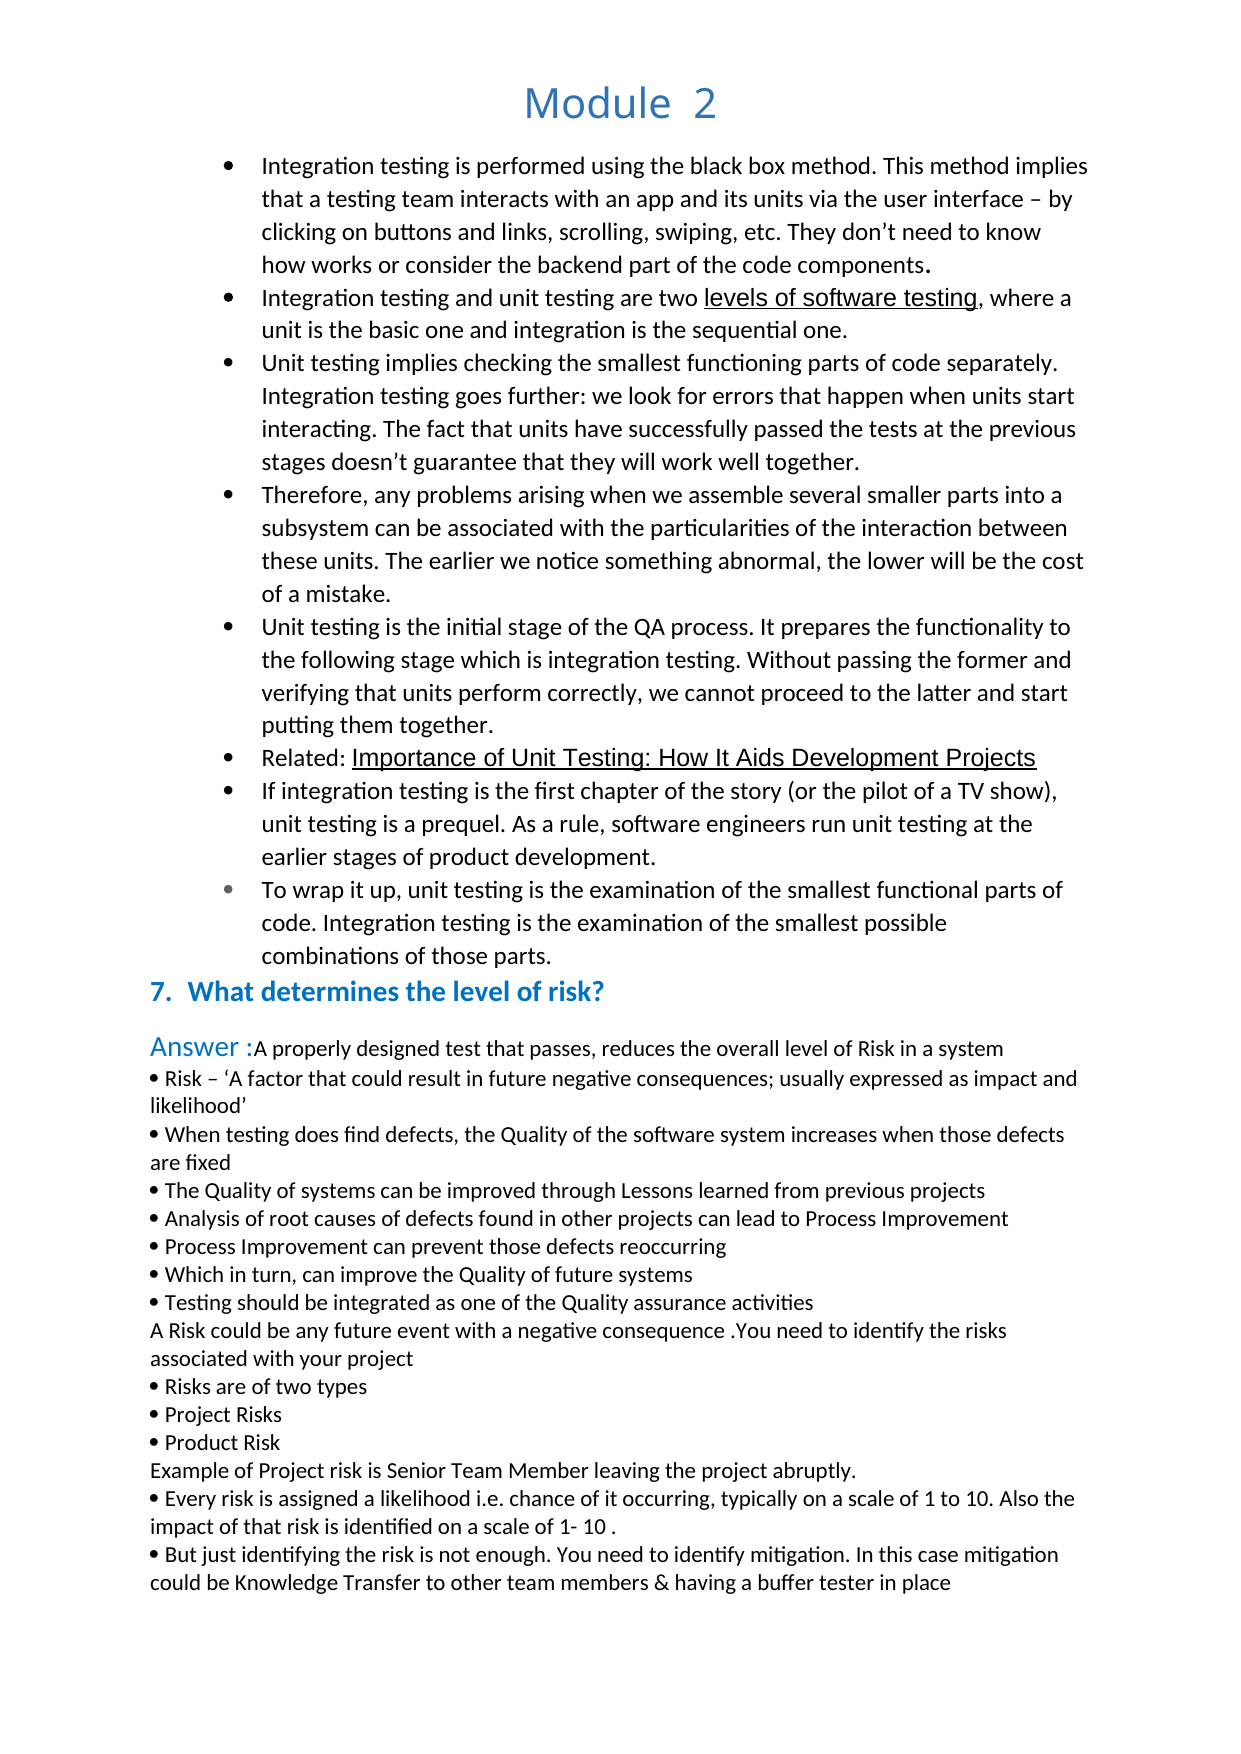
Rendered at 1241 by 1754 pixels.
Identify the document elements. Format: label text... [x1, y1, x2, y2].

text Risk – ‘A factor that could result in future negative consequences; usually expressed as impact and likelihood’ [150, 1064, 1090, 1120]
list Therefore, any problems arising when we assemble several smaller parts into a subsystem can be associated with the particularities of the interaction between these units. The earlier we notice something abnormal, the lower will be the cost of a mistake. [224, 479, 1090, 608]
text Example of Project risk is Senior Team Member leaving the project abruptly. [150, 1456, 1090, 1484]
text But just identifying the risk is not enough. You need to identify mitigation. In this case mitigation could be Knowledge Transfer to other team members & having a buffer tester in place [150, 1540, 1090, 1596]
text Answer :A properly designed test that passes, reduces the overall level of Risk in a system [150, 1028, 1090, 1064]
text Every risk is assigned a likelihood i.e. chance of it occurring, typically on a scale of 1 to 10. Also the impact of that risk is identified on a scale of 1- 10 . [150, 1484, 1090, 1540]
list Integration testing and unit testing are two levels of software testing, where a unit is the basic one and integration is the sequential one. [224, 282, 1090, 345]
text Risks are of two types [150, 1372, 1090, 1400]
list To wrap it up, unit testing is the examination of the smallest functional parts of code. Integration testing is the examination of the smallest possible combinations of those parts. [224, 874, 1090, 971]
list Unit testing implies checking the smallest functioning parts of code separately. Integration testing goes further: we look for errors that happen when units start interacting. The fact that units have successfully passed the tests at the previous stages doesn’t guarantee that they will work well together. [224, 347, 1090, 477]
text Analysis of root causes of defects found in other projects can lead to Process Improvement [150, 1204, 1090, 1232]
list Integration testing is performed using the black box method. This method implies that a testing team interacts with an app and its units via the user interface – by clicking on buttons and links, scrolling, swiping, etc. They don’t need to know how works or consider the backend part of the code components. [224, 150, 1090, 279]
list What determines the level of risk? [150, 973, 1090, 1008]
text Project Risks [150, 1400, 1090, 1428]
text A Risk could be any future event with a negative consequence .You need to identify the risks associated with your project [150, 1316, 1090, 1372]
text When testing does find defects, the Quality of the software system increases when those defects are fixed [150, 1120, 1090, 1176]
list Unit testing is the initial stage of the QA process. It prepares the functionality to the following stage which is integration testing. Without passing the former and verifying that units perform correctly, we cannot proceed to the latter and start putting them together. [224, 611, 1090, 740]
text The Quality of systems can be improved through Lessons learned from previous projects [150, 1176, 1090, 1204]
text Which in turn, can improve the Quality of future systems [150, 1260, 1090, 1288]
text Product Risk [150, 1428, 1090, 1456]
text Process Improvement can prevent those defects reoccurring [150, 1232, 1090, 1260]
list Related: Importance of Unit Testing: How It Aids Development Projects [224, 742, 1090, 773]
list If integration testing is the first chapter of the story (or the pilot of a TV show), unit testing is a prequel. As a rule, software engineers run unit testing at the earlier stages of product development. [224, 775, 1090, 872]
text Testing should be integrated as one of the Quality assurance activities [150, 1288, 1090, 1316]
